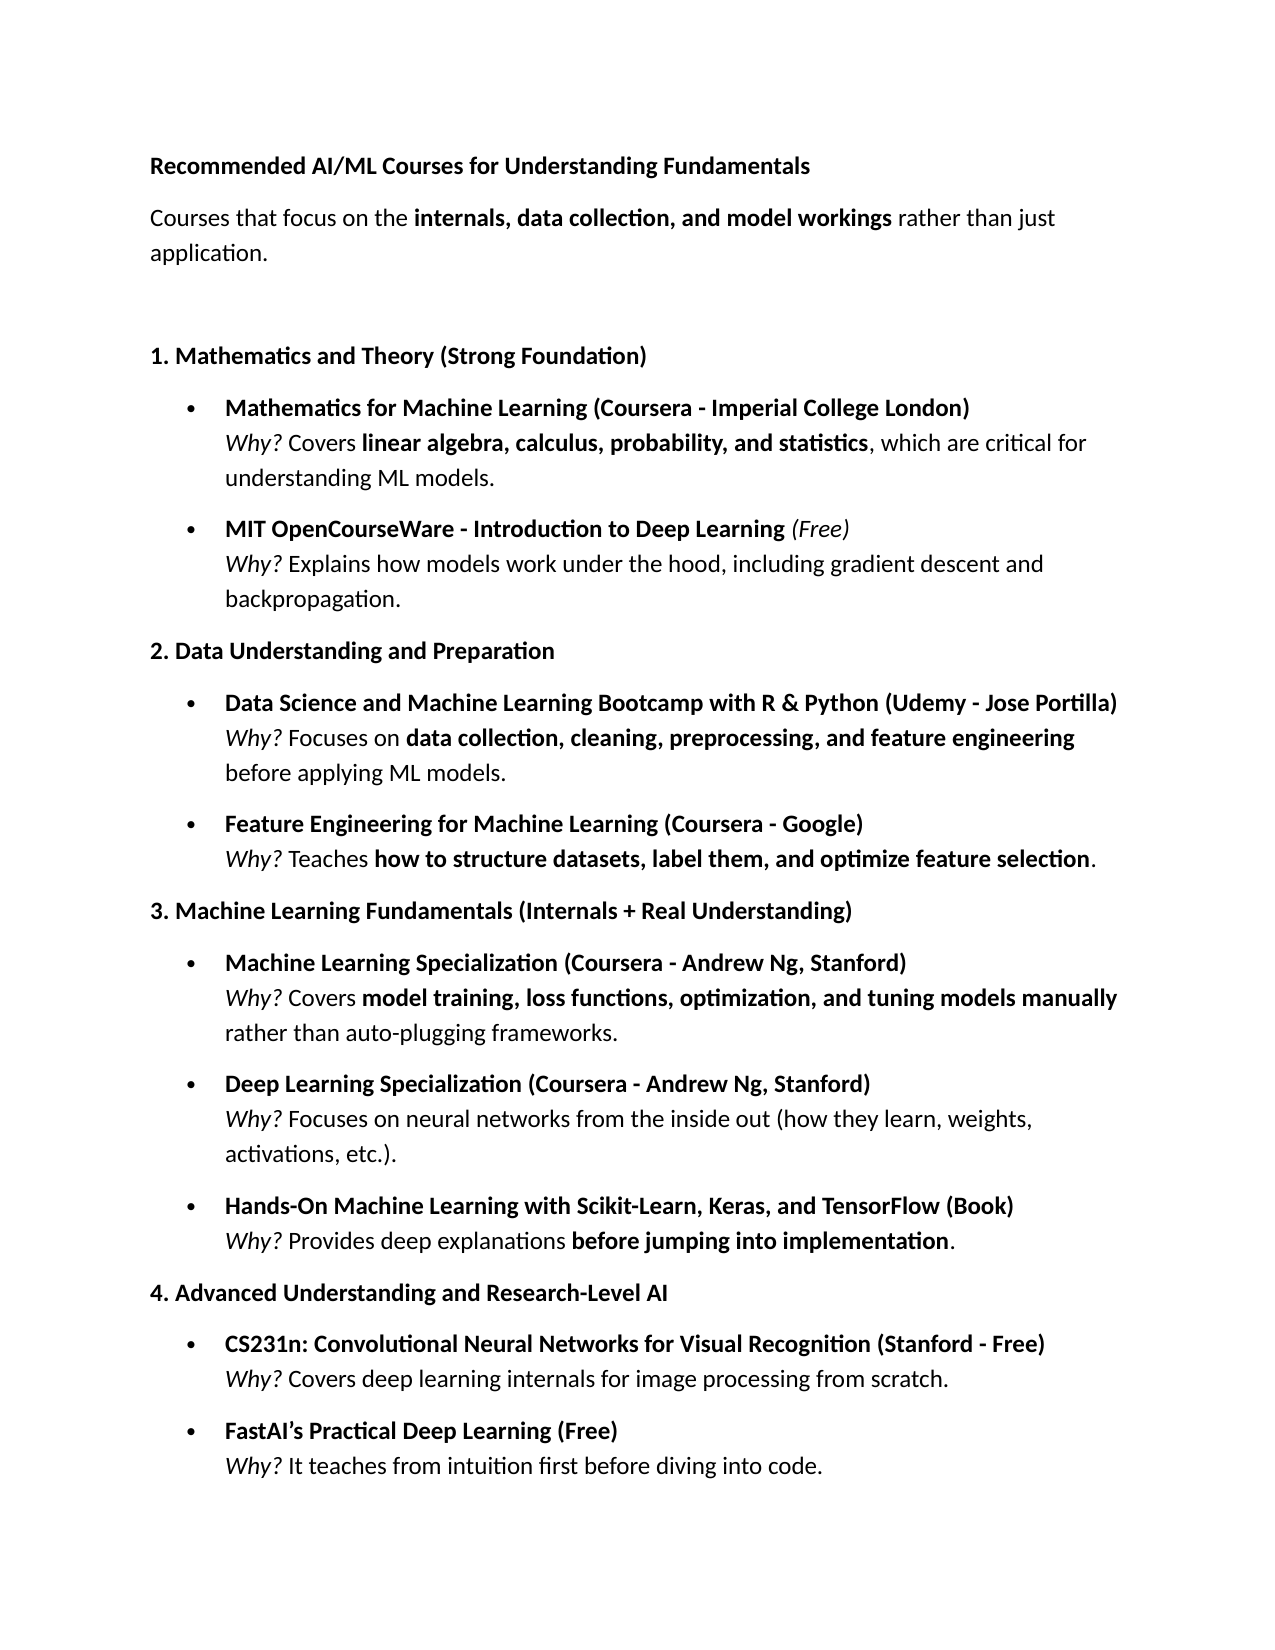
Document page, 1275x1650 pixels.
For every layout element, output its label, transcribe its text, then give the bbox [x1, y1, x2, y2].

list Deep Learning Specialization (Coursera - Andrew Ng, Stanford) Why? Focuses on neural networks from the inside out (how they learn, weights, activations, etc.). [187, 1068, 1125, 1169]
list Mathematics for Machine Learning (Coursera - Imperial College London) Why? Covers linear algebra, calculus, probability, and statistics, which are critical for understanding ML models. [187, 392, 1125, 492]
text Recommended AI/ML Courses for Understanding Fundamentals [150, 150, 1125, 181]
text Courses that focus on the internals, data collection, and model workings rather than just application. [150, 202, 1125, 267]
text 4. Advanced Understanding and Research-Level AI [150, 1277, 1125, 1307]
list CS231n: Convolutional Neural Networks for Visual Recognition (Stanford - Free) Why? Covers deep learning internals for image processing from scratch. [187, 1328, 1125, 1394]
text 1. Mathematics and Theory (Strong Foundation) [150, 340, 1125, 371]
list Feature Engineering for Machine Learning (Coursera - Google) Why? Teaches how to structure datasets, label them, and optimize feature selection. [187, 808, 1125, 874]
list FastAI’s Practical Deep Learning (Free) Why? It teaches from intuition first before diving into code. [187, 1415, 1125, 1481]
list MIT OpenCourseWare - Introduction to Deep Learning (Free) Why? Explains how models work under the hood, including gradient descent and backpropagation. [187, 513, 1125, 614]
list Machine Learning Specialization (Coursera - Andrew Ng, Stanford) Why? Covers model training, loss functions, optimization, and tuning models manually rather than auto-plugging frameworks. [187, 947, 1125, 1047]
list Hands-On Machine Learning with Scikit-Learn, Keras, and TensorFlow (Book) Why? Provides deep explanations before jumping into implementation. [187, 1190, 1125, 1256]
list Data Science and Machine Learning Bootcamp with R & Python (Udemy - Jose Portilla) Why? Focuses on data collection, cleaning, preprocessing, and feature engineering before applying ML models. [187, 687, 1125, 787]
text 3. Machine Learning Fundamentals (Internals + Real Understanding) [150, 895, 1125, 926]
text 2. Data Understanding and Preparation [150, 635, 1125, 666]
